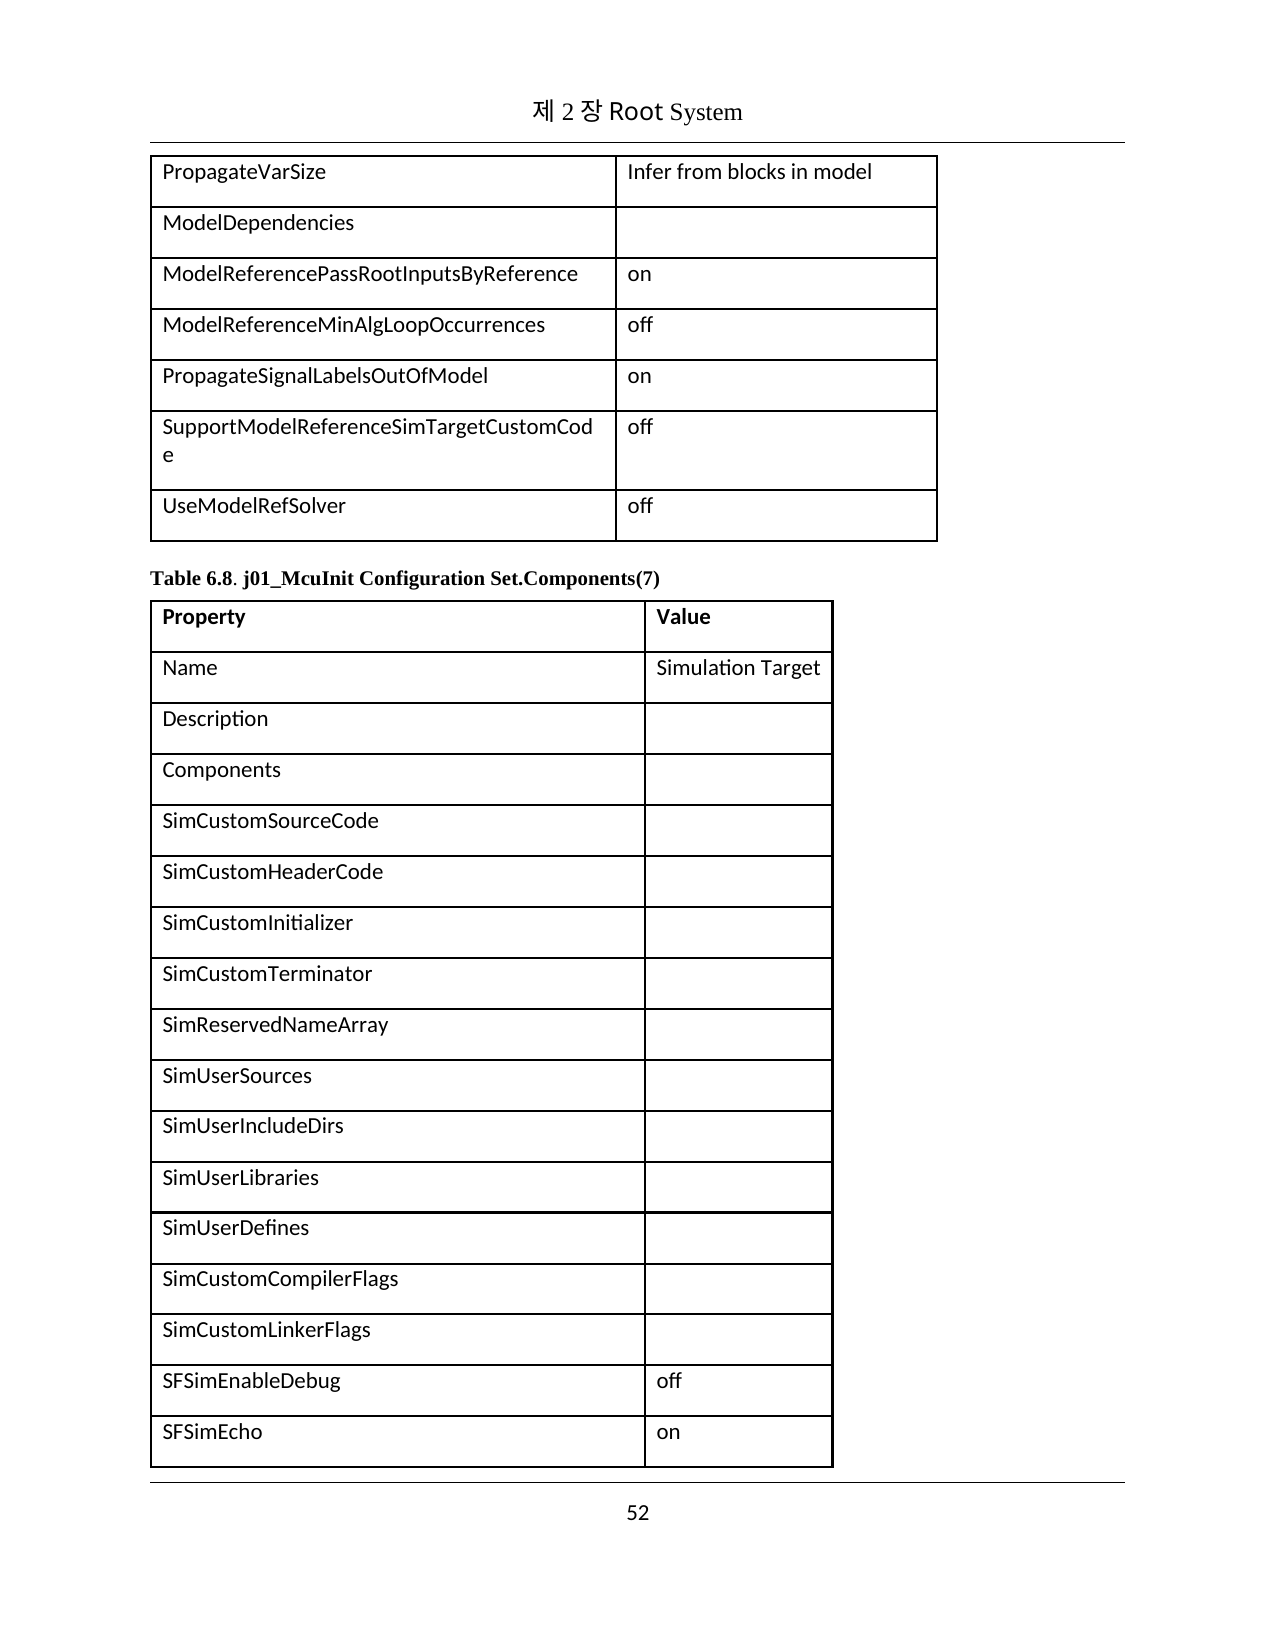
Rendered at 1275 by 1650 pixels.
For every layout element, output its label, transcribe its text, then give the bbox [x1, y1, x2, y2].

table_cell off [617, 310, 936, 359]
table_cell SimUserLibraries [152, 1163, 644, 1211]
table_cell SimUserDefines [152, 1214, 644, 1262]
table_cell [646, 806, 831, 855]
table_cell SFSimEnableDebug [152, 1366, 644, 1415]
table_cell ModelReferencePassRootInputsByReference [152, 259, 615, 308]
table_cell [646, 959, 831, 1008]
table_cell Simulation Target [646, 653, 831, 702]
table_cell [646, 1163, 831, 1211]
title Table 6.8. j01_McuInit Configuration Set.Components(7) [150, 563, 1125, 590]
table_cell [646, 1010, 831, 1059]
table_cell [646, 908, 831, 957]
table_cell [646, 755, 831, 804]
table_cell off [646, 1366, 831, 1415]
table_cell UseModelRefSolver [152, 491, 615, 540]
table_cell SimCustomSourceCode [152, 806, 644, 855]
table_cell SimCustomCompilerFlags [152, 1265, 644, 1313]
table_cell [646, 1214, 831, 1262]
table_cell PropagateVarSize [152, 157, 615, 206]
table_cell SimCustomLinkerFlags [152, 1315, 644, 1364]
table_cell SimReservedNameArray [152, 1010, 644, 1059]
table_cell [646, 704, 831, 753]
table_cell SimUserSources [152, 1061, 644, 1109]
table_cell SimUserIncludeDirs [152, 1112, 644, 1161]
table_cell Components [152, 755, 644, 804]
table_cell [646, 1265, 831, 1313]
table_cell SFSimEcho [152, 1417, 644, 1466]
table_cell on [646, 1417, 831, 1466]
table_header Value [646, 602, 831, 651]
table_cell Name [152, 653, 644, 702]
table_cell [646, 1315, 831, 1364]
table_cell [617, 208, 936, 257]
table_cell SupportModelReferenceSimTargetCustomCode [152, 412, 615, 489]
table_cell on [617, 259, 936, 308]
table_cell PropagateSignalLabelsOutOfModel [152, 361, 615, 410]
table_cell SimCustomInitializer [152, 908, 644, 957]
table_cell [646, 1112, 831, 1161]
table_cell Infer from blocks in model [617, 157, 936, 206]
table_header Property [152, 602, 644, 651]
table_cell [646, 857, 831, 906]
table_cell Description [152, 704, 644, 753]
table_cell on [617, 361, 936, 410]
table_cell ModelDependencies [152, 208, 615, 257]
table_cell off [617, 491, 936, 540]
table_cell SimCustomHeaderCode [152, 857, 644, 906]
table_cell SimCustomTerminator [152, 959, 644, 1008]
table_cell off [617, 412, 936, 489]
table_cell [646, 1061, 831, 1109]
table_cell ModelReferenceMinAlgLoopOccurrences [152, 310, 615, 359]
